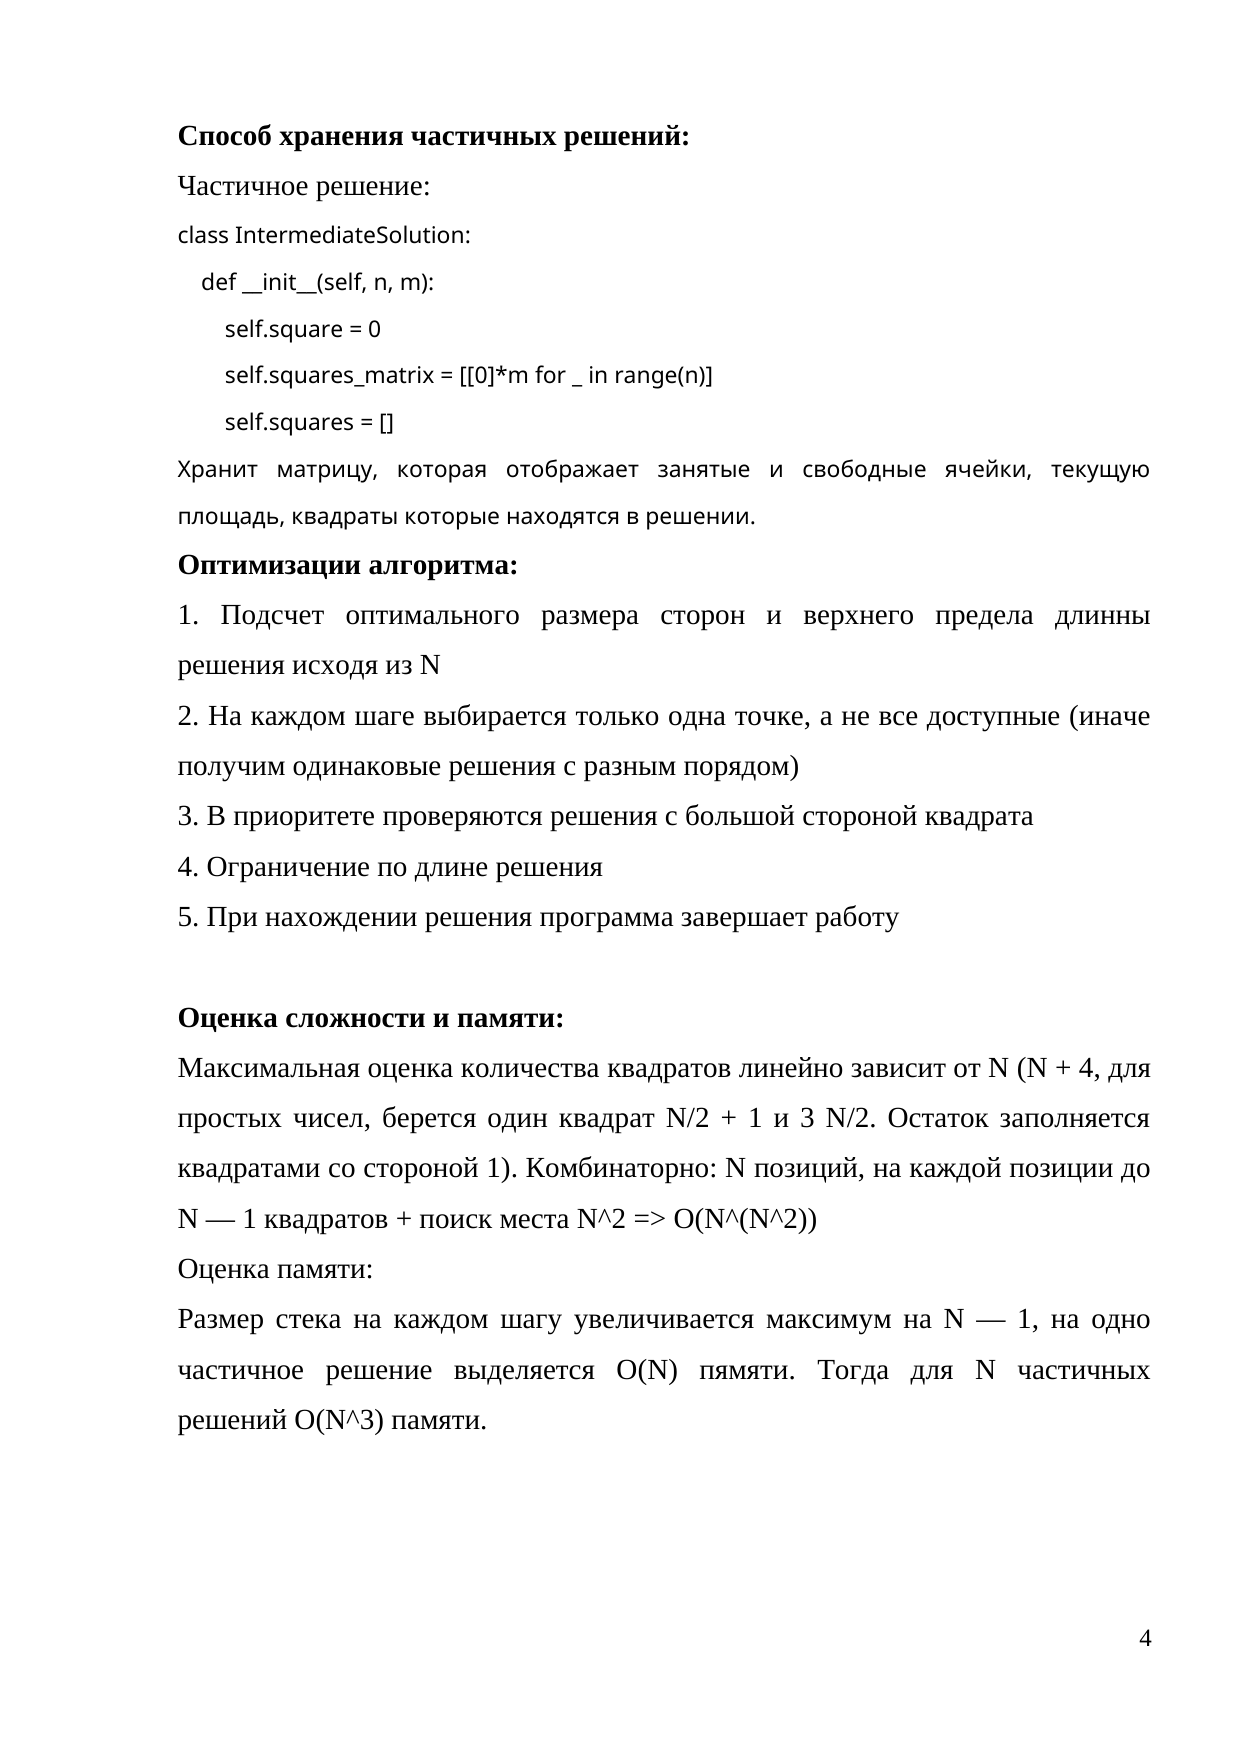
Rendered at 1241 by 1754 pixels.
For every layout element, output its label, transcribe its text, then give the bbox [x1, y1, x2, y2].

text class IntermediateSolution: [177, 219, 1152, 250]
text Хранит матрицу, которая отображает занятые и свободные ячейки, текущую площадь, квадраты которые находятся в решении. [177, 453, 1152, 531]
text Частичное решение: [177, 168, 1152, 202]
text 5. При нахождении решения программа завершает работу [177, 899, 1152, 933]
text def __init__(self, n, m): [177, 266, 1152, 297]
text Максимальная оценка количества квадратов линейно зависит от N (N + 4, для простых чисел, берется один квадрат N/2 + 1 и 3 N/2. Остаток заполняется квадратами со стороной 1). Комбинаторно: N позиций, на каждой позиции до N — 1 квадратов + поиск места N^2 => O(N^(N^2)) [177, 1050, 1152, 1234]
text Размер стека на каждом шагу увеличивается максимум на N — 1, на одно частичное решение выделяется O(N) пямяти. Тогда для N частичных решений O(N^3) памяти. [177, 1302, 1152, 1436]
text self.squares_matrix = [[0]*m for _ in range(n)] [177, 359, 1152, 391]
text Способ хранения частичных решений: [177, 118, 1152, 152]
text Оценка памяти: [177, 1251, 1152, 1285]
text 1. Подсчет оптимального размера сторон и верхнего предела длинны решения исходя из N [177, 597, 1152, 681]
text 2. На каждом шаге выбирается только одна точке, а не все доступные (иначе получим одинаковые решения с разным порядом) [177, 698, 1152, 782]
text self.square = 0 [177, 312, 1152, 344]
text 3. В приоритете проверяются решения с большой стороной квадрата [177, 798, 1152, 832]
text Оптимизации алгоритма: [177, 547, 1152, 580]
text 4. Ограничение по длине решения [177, 849, 1152, 882]
text Оценка сложности и памяти: [177, 1000, 1152, 1033]
text self.squares = [] [177, 406, 1152, 437]
